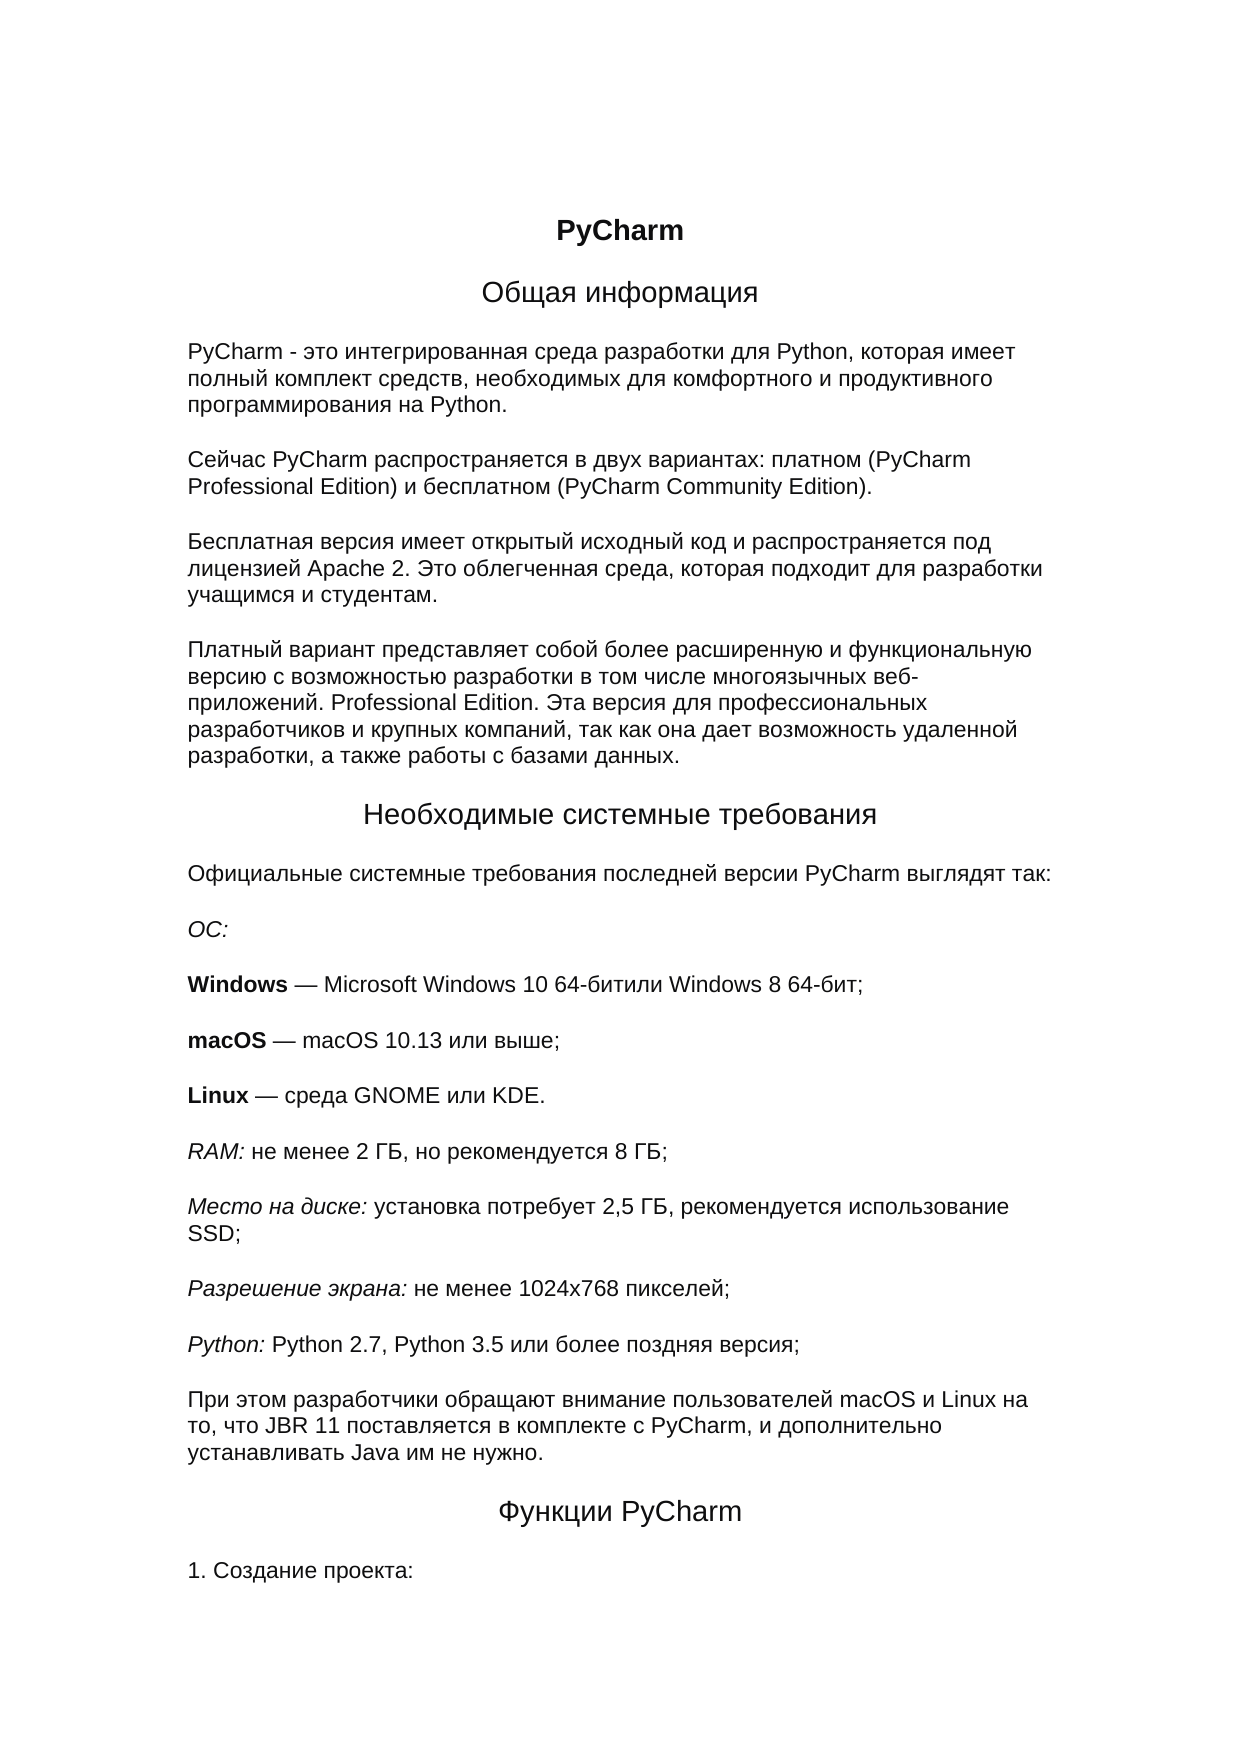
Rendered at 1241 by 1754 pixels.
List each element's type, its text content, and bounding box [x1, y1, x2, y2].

text Необходимые системные требования [187, 797, 1053, 831]
text PyCharm - это интегрированная среда разработки для Python, которая имеет полный комплект средств, необходимых для комфортного и продуктивного программирования на Python. [187, 338, 1053, 417]
text Платный вариант представляет собой более расширенную и функциональную версию с возможностью разработки в том числе многоязычных веб-приложений. Professional Edition. Эта версия для профессиональных разработчиков и крупных компаний, так как она дает возможность удаленной разработки, а также работы с базами данных. [187, 636, 1053, 768]
text PyCharm [187, 213, 1053, 246]
text ОС: [187, 916, 1053, 942]
text Разрешение экрана: не менее 1024x768 пикселей; [187, 1275, 1053, 1301]
text 1. Создание проекта: [187, 1557, 1053, 1583]
text Бесплатная версия имеет открытый исходный код и распространяется под лицензией Apache 2. Это облегченная среда, которая подходит для разработки учащимся и студентам. [187, 528, 1053, 607]
text macOS — macOS 10.13 или выше; [187, 1027, 1053, 1053]
text При этом разработчики обращают внимание пользователей macOS и Linux на то, что JBR 11 поставляется в комплекте с PyCharm, и дополнительно устанавливать Java им не нужно. [187, 1386, 1053, 1465]
text Общая информация [187, 275, 1053, 309]
text Функции PyCharm [187, 1494, 1053, 1528]
text RAM: не менее 2 ГБ, но рекомендуется 8 ГБ; [187, 1138, 1053, 1164]
text Сейчас PyCharm распространяется в двух вариантах: платном (PyCharm Professional Edition) и бесплатном (PyCharm Community Edition). [187, 446, 1053, 499]
text Linux — среда GNOME или KDE. [187, 1082, 1053, 1108]
text Официальные системные требования последней версии PyCharm выглядят так: [187, 860, 1053, 886]
text Python: Python 2.7, Python 3.5 или более поздняя версия; [187, 1331, 1053, 1357]
text Место на диске: установка потребует 2,5 ГБ, рекомендуется использование SSD; [187, 1193, 1053, 1246]
text Windows — Microsoft Windows 10 64-битили Windows 8 64-бит; [187, 971, 1053, 997]
